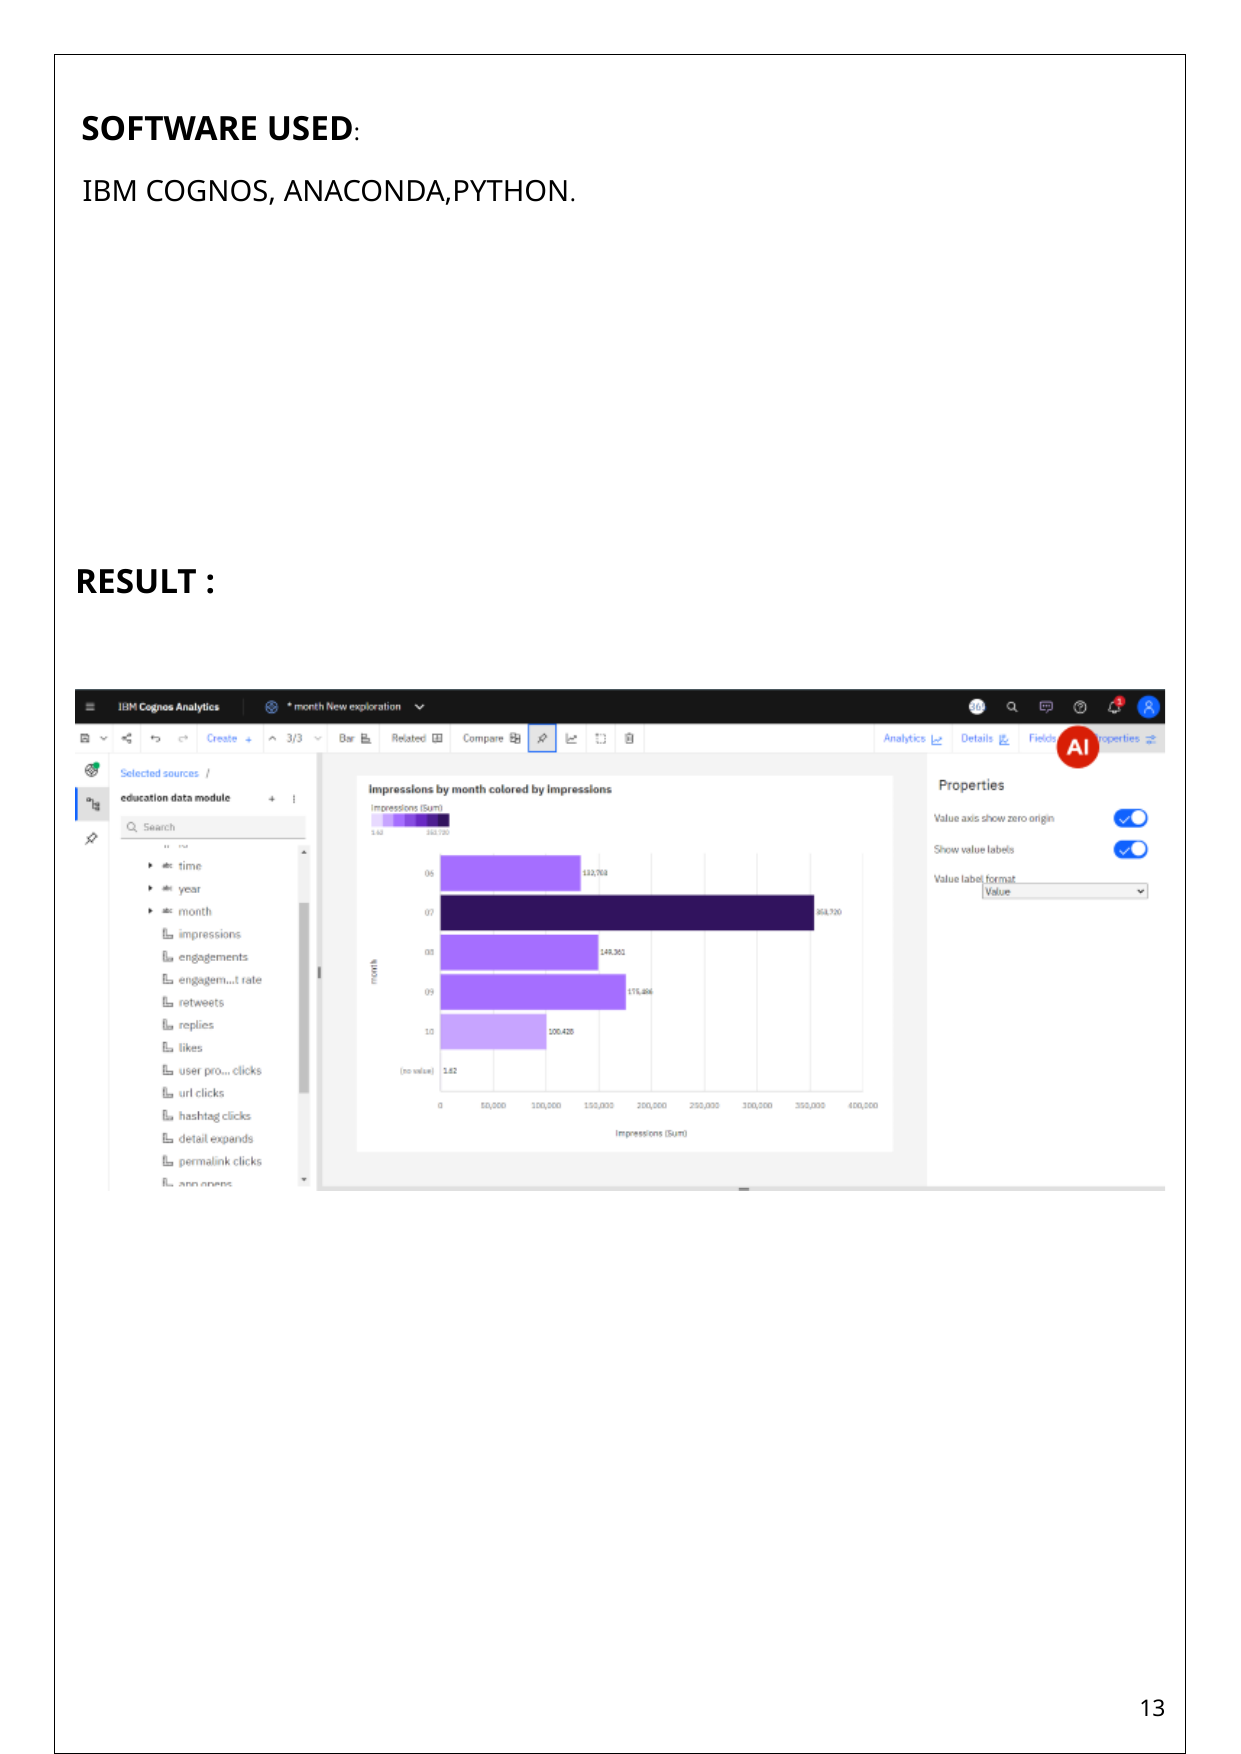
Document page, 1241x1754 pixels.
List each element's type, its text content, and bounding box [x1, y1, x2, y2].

text IBM COGNOS, ANACONDA,PYTHON. [75, 171, 1165, 210]
text RESULT : [75, 558, 1165, 604]
picture [75, 689, 1166, 1191]
text SOFTWARE USED: [75, 105, 1165, 151]
